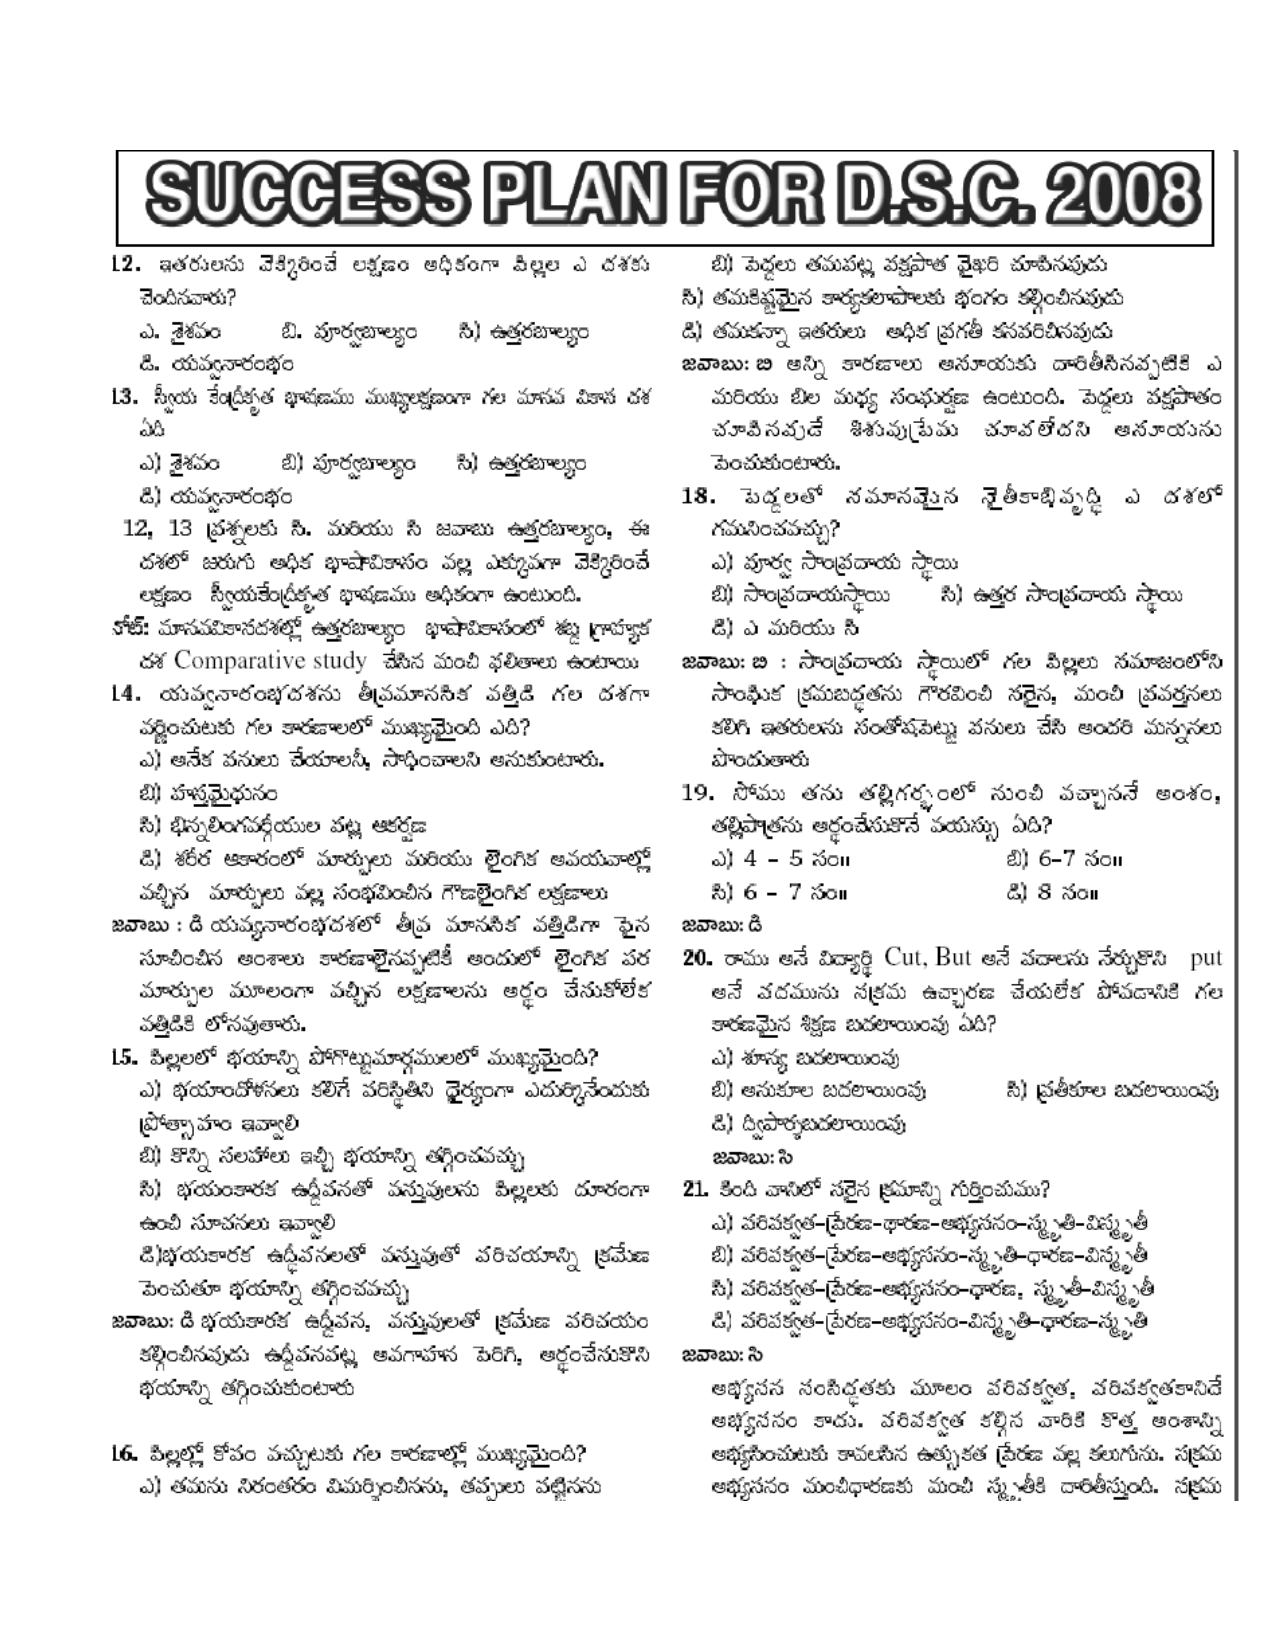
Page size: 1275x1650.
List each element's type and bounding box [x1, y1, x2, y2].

picture [112, 150, 1240, 1501]
